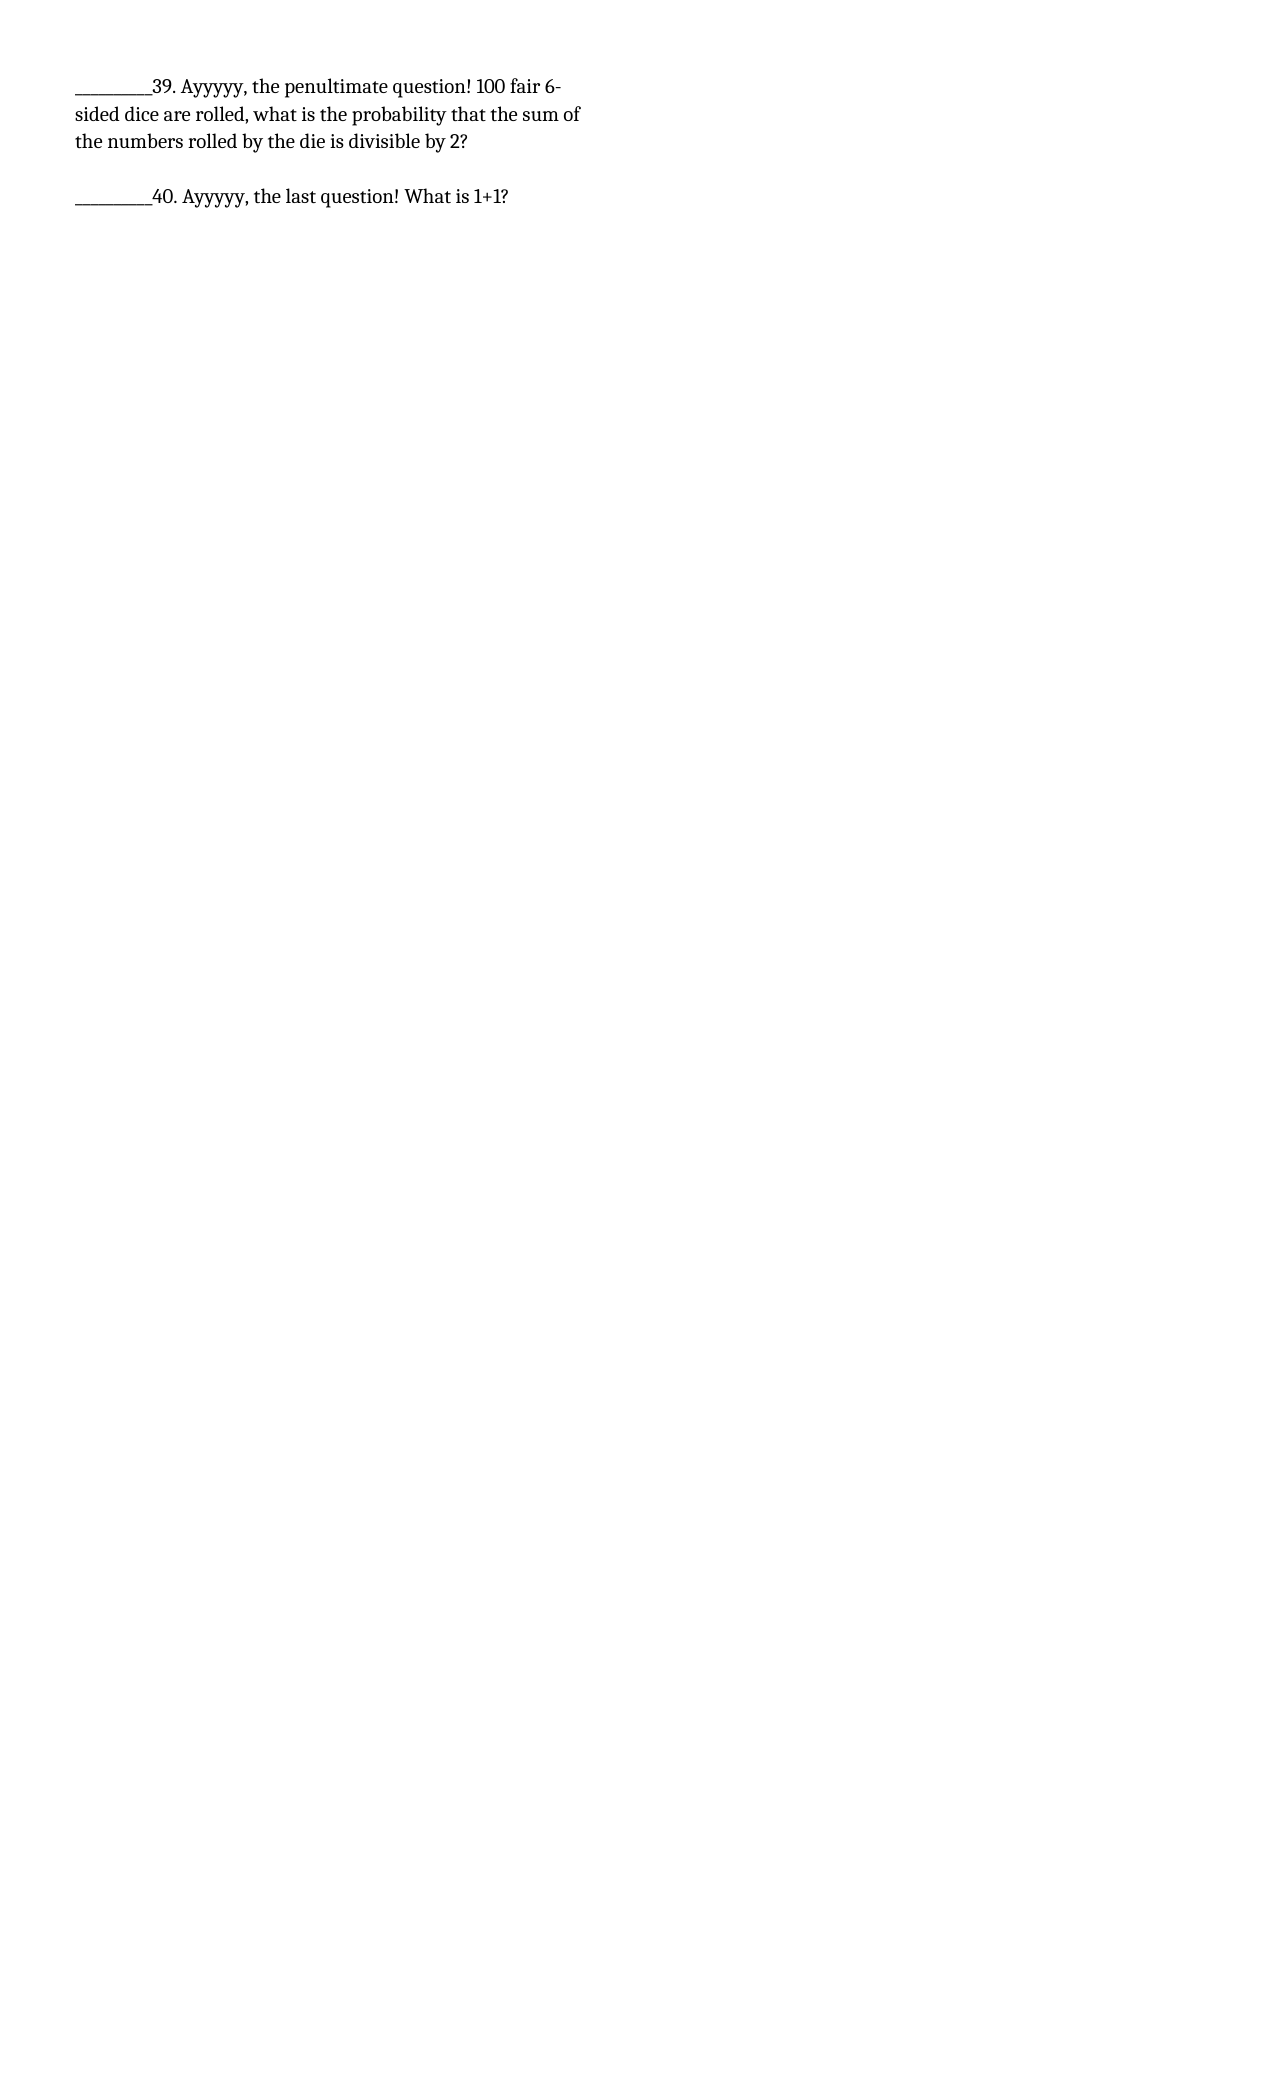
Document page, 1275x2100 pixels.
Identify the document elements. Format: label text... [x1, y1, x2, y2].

text __________39. Ayyyyy, the penultimate question! 100 fair 6-sided dice are rolled, what is the probability that the sum of the numbers rolled by the die is divisible by 2? [75, 75, 600, 154]
text __________40. Ayyyyy, the last question! What is 1+1? [75, 185, 600, 209]
